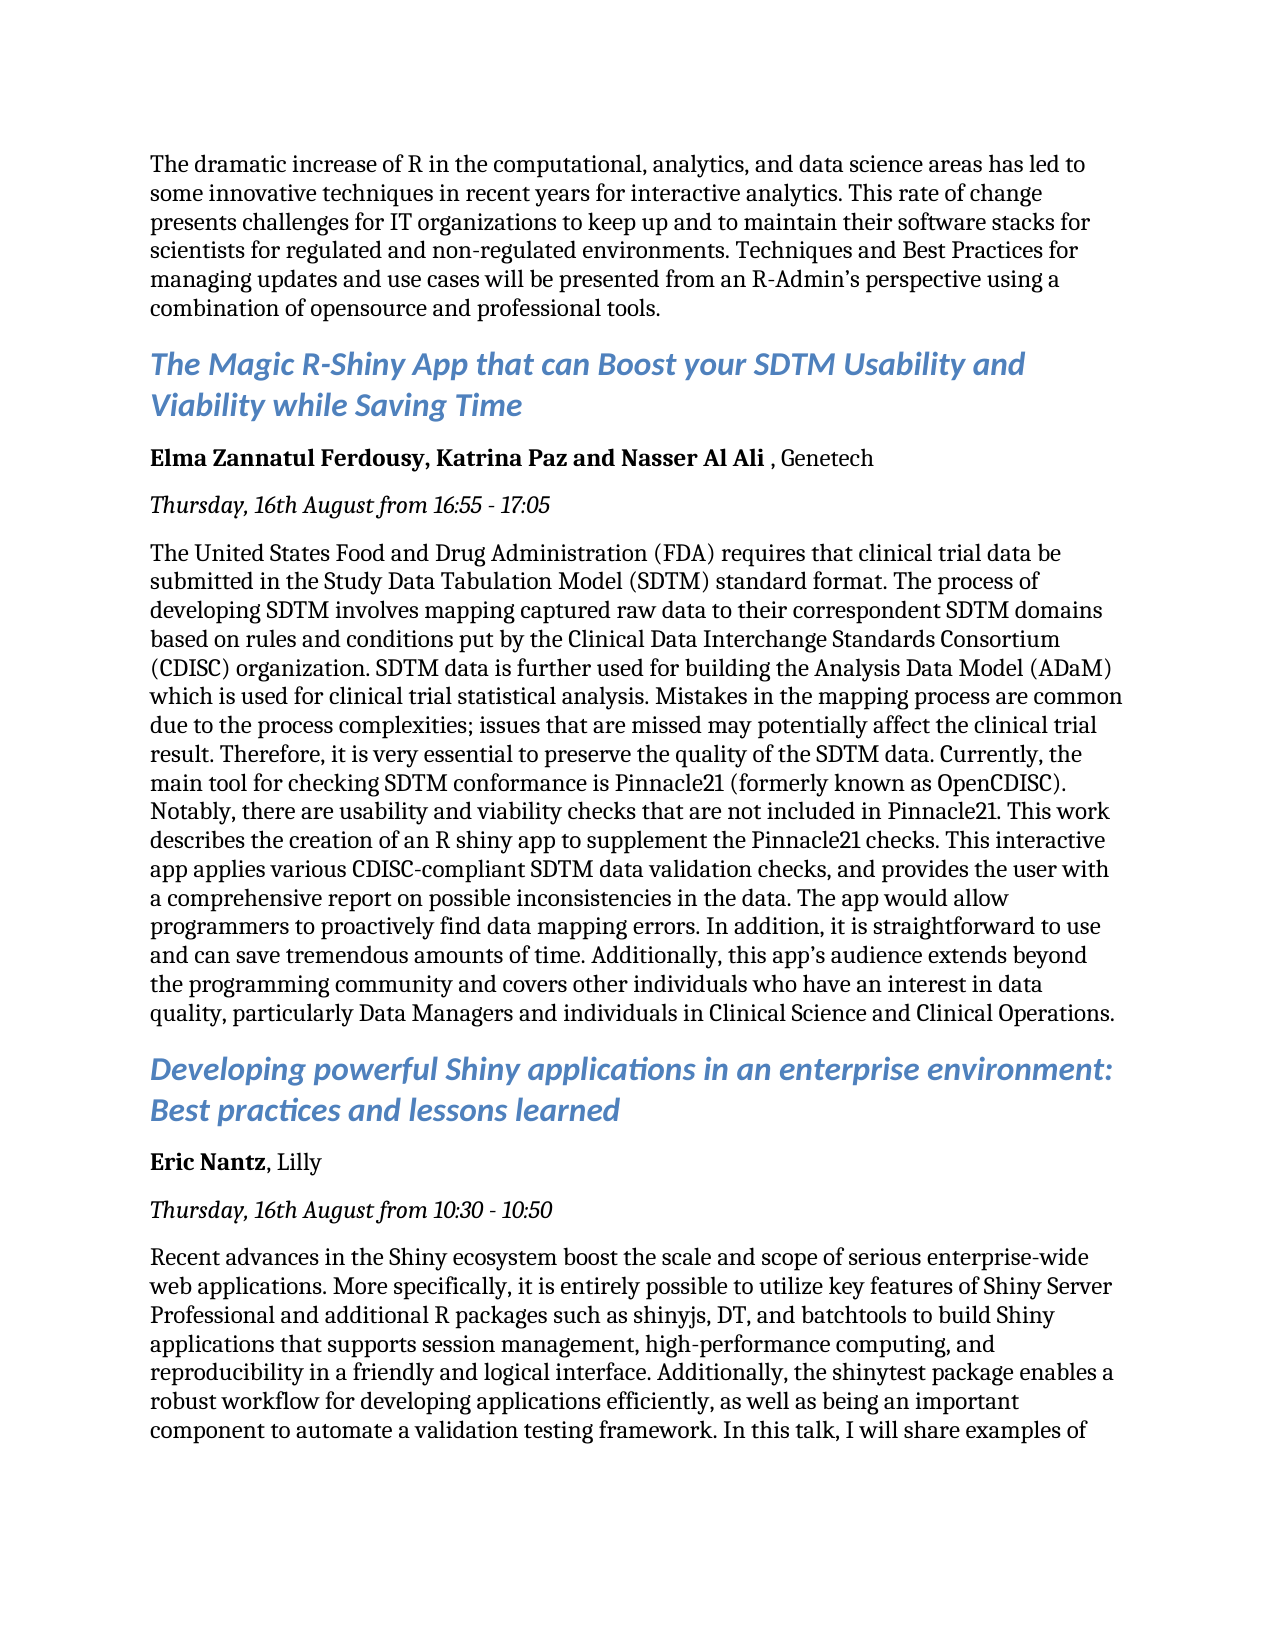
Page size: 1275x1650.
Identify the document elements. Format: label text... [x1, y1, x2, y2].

text The United States Food and Drug Administration (FDA) requires that clinical trial data be submitted in the Study Data Tabulation Model (SDTM) standard format. The process of developing SDTM involves mapping captured raw data to their correspondent SDTM domains based on rules and conditions put by the Clinical Data Interchange Standards Consortium (CDISC) organization. SDTM data is further used for building the Analysis Data Model (ADaM) which is used for clinical trial statistical analysis. Mistakes in the mapping process are common due to the process complexities; issues that are missed may potentially affect the clinical trial result. Therefore, it is very essential to preserve the quality of the SDTM data. Currently, the main tool for checking SDTM conformance is Pinnacle21 (formerly known as OpenCDISC). Notably, there are usability and viability checks that are not included in Pinnacle21. This work describes the creation of an R shiny app to supplement the Pinnacle21 checks. This interactive app applies various CDISC-compliant SDTM data validation checks, and provides the user with a comprehensive report on possible inconsistencies in the data. The app would allow programmers to proactively find data mapping errors. In addition, it is straightforward to use and can save tremendous amounts of time. Additionally, this app’s audience extends beyond the programming community and covers other individuals who have an interest in data quality, particularly Data Managers and individuals in Clinical Science and Clinical Operations. [150, 538, 1125, 1027]
text Thursday, 16th August from 10:30 - 10:50 [150, 1196, 1125, 1224]
subtitle The Magic R-Shiny App that can Boost your SDTM Usability and Viability while Saving Time [150, 343, 1125, 425]
text The dramatic increase of R in the computational, analytics, and data science areas has led to some innovative techniques in recent years for interactive analytics. This rate of change presents challenges for IT organizations to keep up and to maintain their software stacks for scientists for regulated and non-regulated environments. Techniques and Best Practices for managing updates and use cases will be presented from an R-Admin’s perspective using a combination of opensource and professional tools. [150, 150, 1125, 322]
text Thursday, 16th August from 16:55 - 17:05 [150, 491, 1125, 520]
subtitle Developing powerful Shiny applications in an enterprise environment: Best practices and lessons learned [150, 1048, 1125, 1129]
text Elma Zannatul Ferdousy, Katrina Paz and Nasser Al Ali , Genetech [150, 443, 1125, 472]
text Eric Nantz, Lilly [150, 1148, 1125, 1177]
